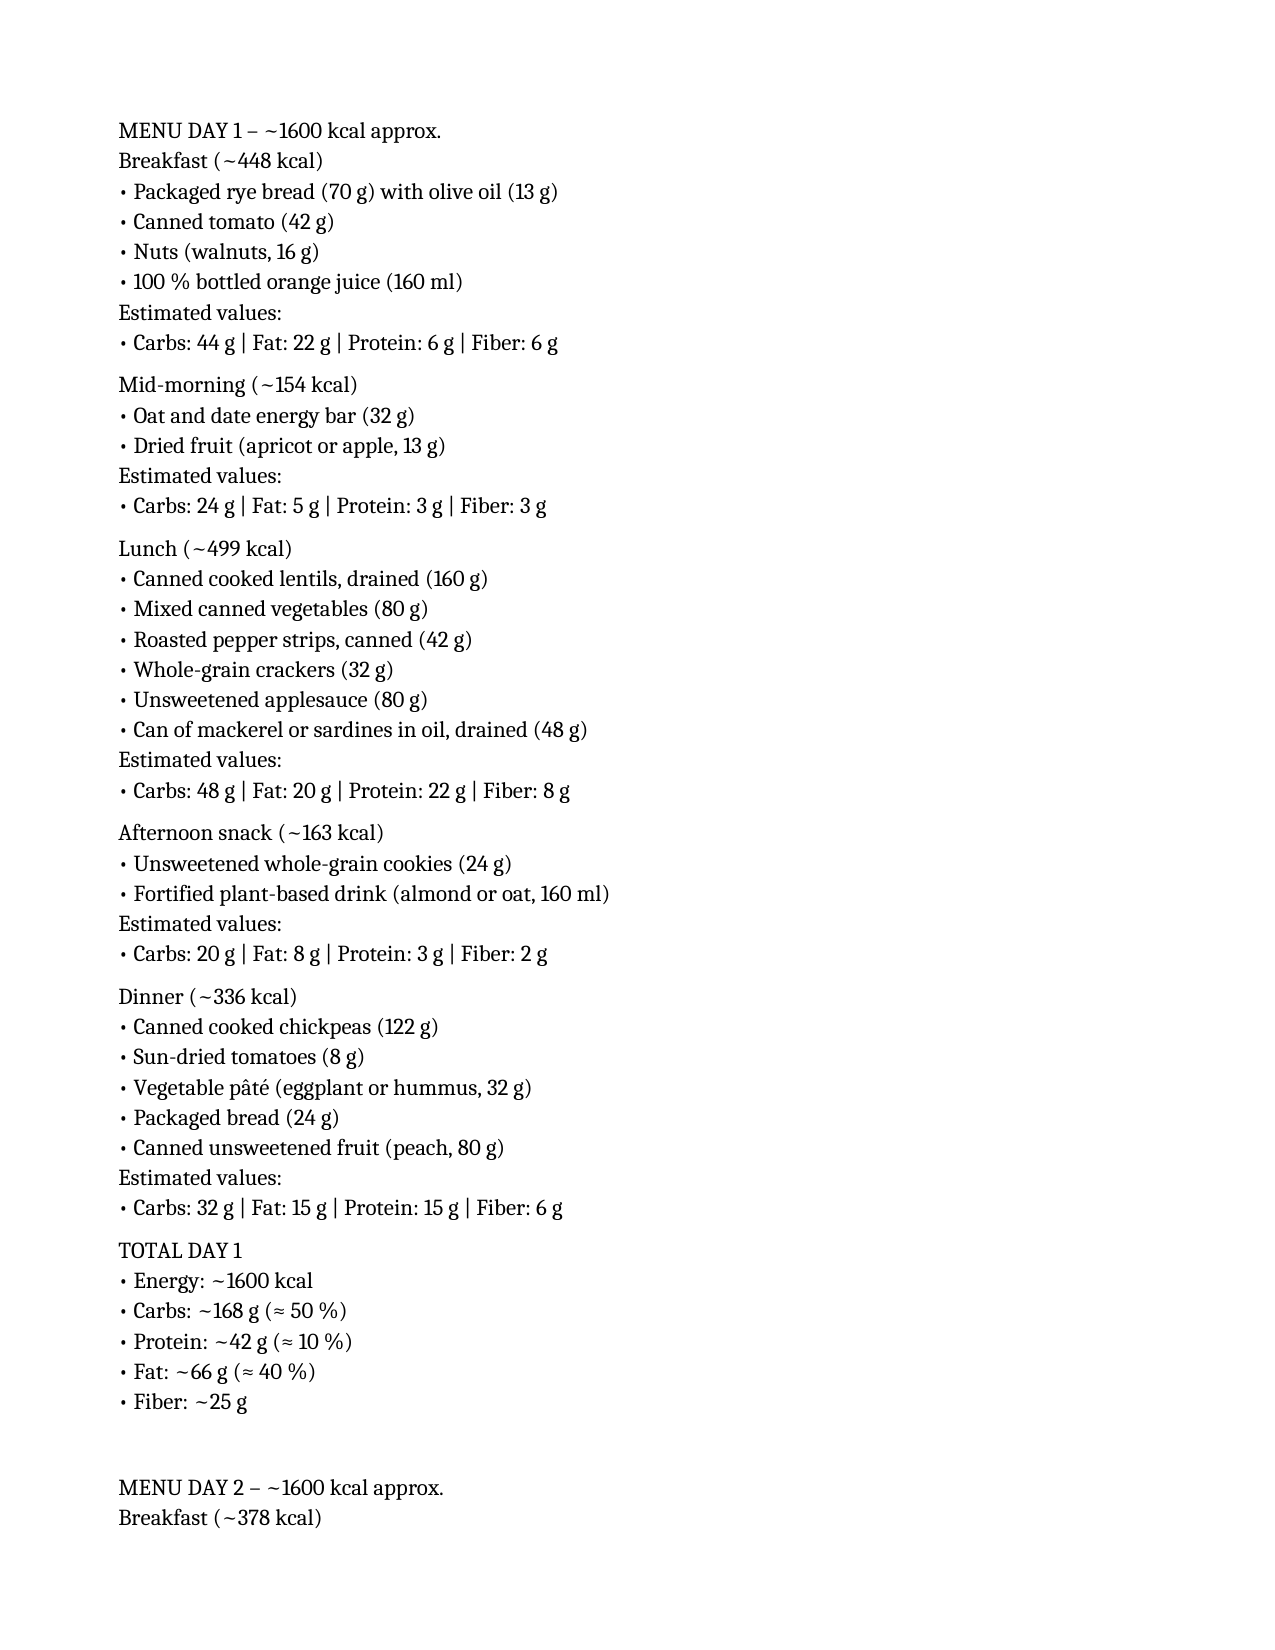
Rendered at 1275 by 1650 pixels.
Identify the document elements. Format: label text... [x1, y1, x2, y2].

text TOTAL DAY 1 • Energy: ~1600 kcal • Carbs: ~168 g (≈ 50 %) • Protein: ~42 g (≈ 10 %) • Fat: ~66 g (≈ 40 %) • Fiber: ~25 g [118, 1238, 1157, 1415]
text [118, 1474, 1157, 1531]
text Mid-morning (~154 kcal) • Oat and date energy bar (32 g) • Dried fruit (apricot or apple, 13 g) Estimated values: • Carbs: 24 g | Fat: 5 g | Protein: 3 g | Fiber: 3 g [118, 372, 1157, 519]
text Afternoon snack (~163 kcal) • Unsweetened whole-grain cookies (24 g) • Fortified plant-based drink (almond or oat, 160 ml) Estimated values: • Carbs: 20 g | Fat: 8 g | Protein: 3 g | Fiber: 2 g [118, 820, 1157, 967]
text Lunch (~499 kcal) • Canned cooked lentils, drained (160 g) • Mixed canned vegetables (80 g) • Roasted pepper strips, canned (42 g) • Whole-grain crackers (32 g) • Unsweetened applesauce (80 g) • Can of mackerel or sardines in oil, drained (48 g) Estimated values: • Carbs: 48 g | Fat: 20 g | Protein: 22 g | Fiber: 8 g [118, 536, 1157, 804]
text Dinner (~336 kcal) • Canned cooked chickpeas (122 g) • Sun-dried tomatoes (8 g) • Vegetable pâté (eggplant or hummus, 32 g) • Packaged bread (24 g) • Canned unsweetened fruit (peach, 80 g) Estimated values: • Carbs: 32 g | Fat: 15 g | Protein: 15 g | Fiber: 6 g [118, 984, 1157, 1222]
text MENU DAY 1 – ~1600 kcal approx. Breakfast (~448 kcal) • Packaged rye bread (70 g) with olive oil (13 g) • Canned tomato (42 g) • Nuts (walnuts, 16 g) • 100 % bottled orange juice (160 ml) Estimated values: • Carbs: 44 g | Fat: 22 g | Protein: 6 g | Fiber: 6 g [118, 118, 1157, 356]
